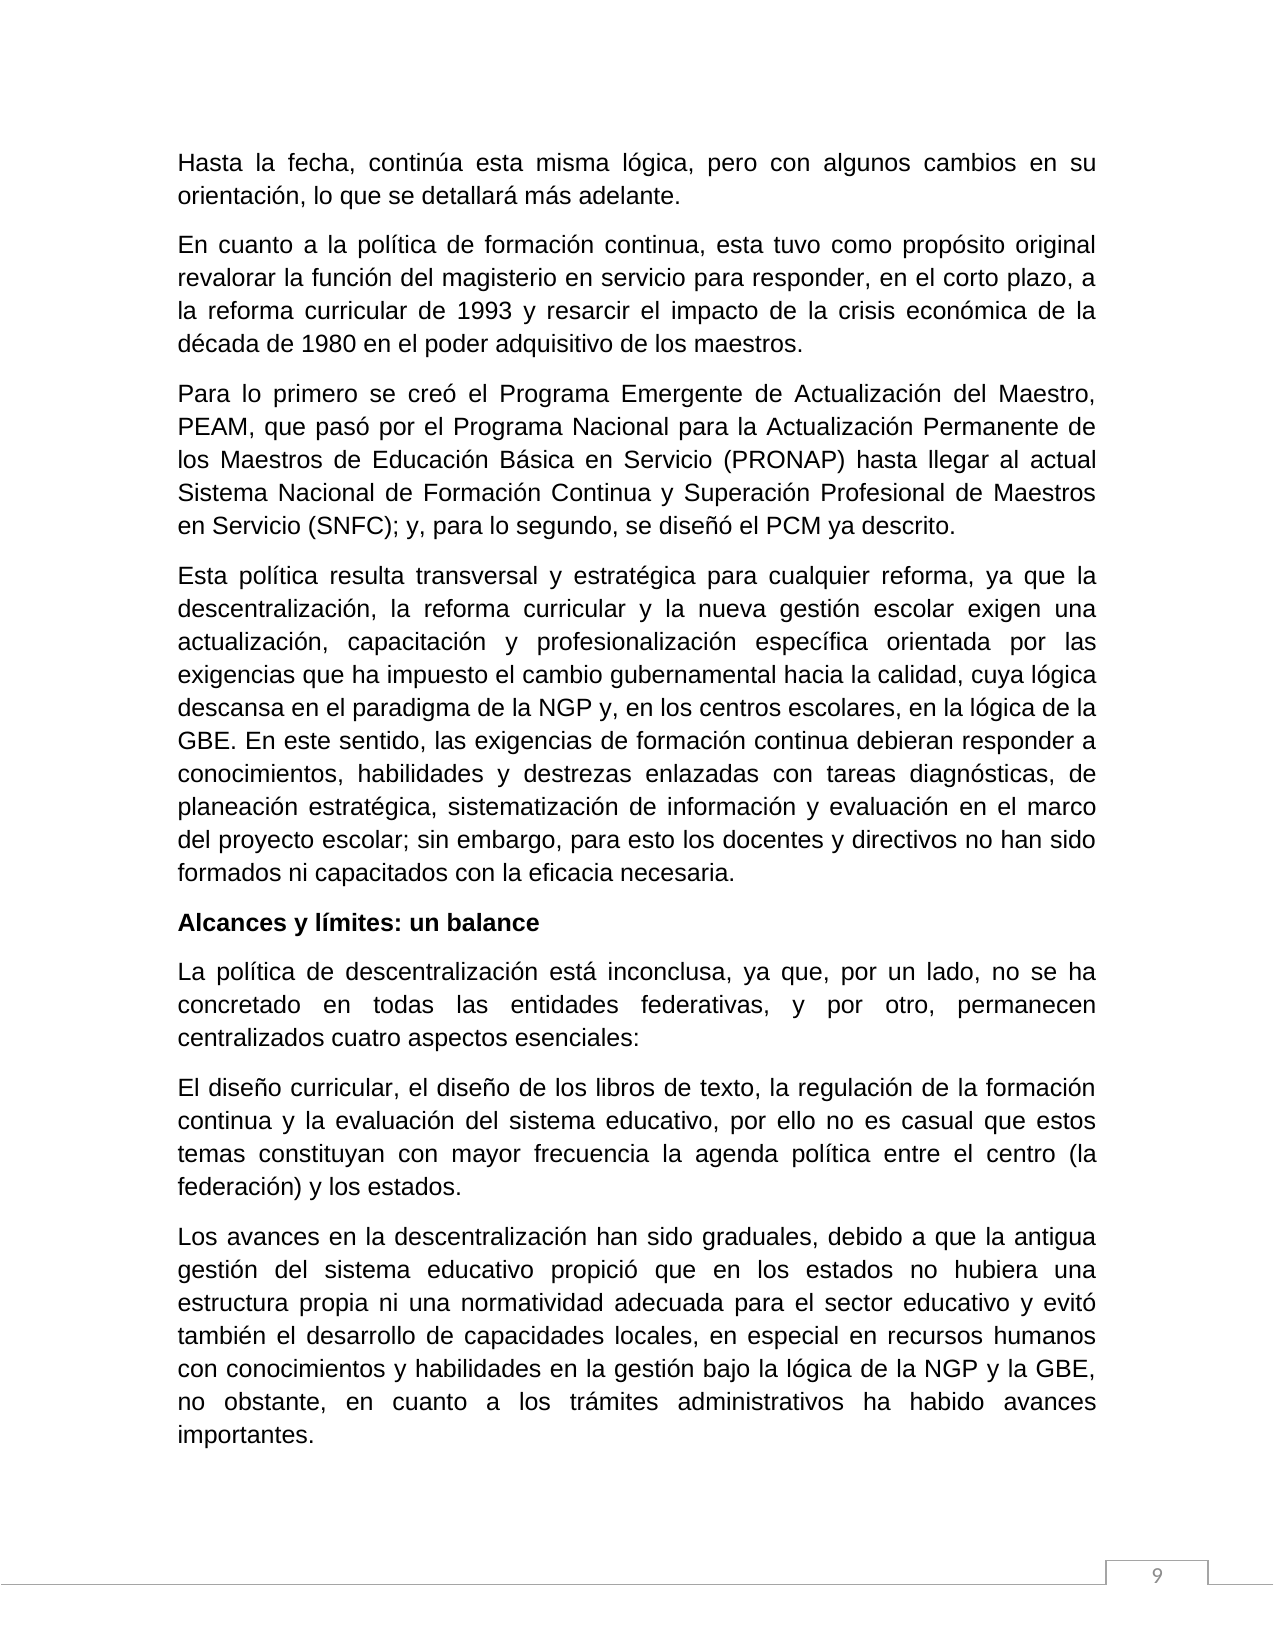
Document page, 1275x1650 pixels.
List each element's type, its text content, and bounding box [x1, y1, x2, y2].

text Alcances y límites: un balance [177, 908, 1098, 936]
text En cuanto a la política de formación continua, esta tuvo como propósito original revalorar la función del magisterio en servicio para responder, en el corto plazo, a la reforma curricular de 1993 y resarcir el impacto de la crisis económica de la década de 1980 en el poder adquisitivo de los maestros. [177, 230, 1098, 358]
text El diseño curricular, el diseño de los libros de texto, la regulación de la formación continua y la evaluación del sistema educativo, por ello no es casual que estos temas constituyan con mayor frecuencia la agenda política entre el centro (la federación) y los estados. [177, 1073, 1098, 1201]
text Para lo primero se creó el Programa Emergente de Actualización del Maestro, PEAM, que pasó por el Programa Nacional para la Actualización Permanente de los Maestros de Educación Básica en Servicio (PRONAP) hasta llegar al actual Sistema Nacional de Formación Continua y Superación Profesional de Maestros en Servicio (SNFC); y, para lo segundo, se diseñó el PCM ya descrito. [177, 379, 1098, 540]
text La política de descentralización está inconclusa, ya que, por un lado, no se ha concretado en todas las entidades federativas, y por otro, permanecen centralizados cuatro aspectos esenciales: [177, 957, 1098, 1052]
text Esta política resulta transversal y estratégica para cualquier reforma, ya que la descentralización, la reforma curricular y la nueva gestión escolar exigen una actualización, capacitación y profesionalización específica orientada por las exigencias que ha impuesto el cambio gubernamental hacia la calidad, cuya lógica descansa en el paradigma de la NGP y, en los centros escolares, en la lógica de la GBE. En este sentido, las exigencias de formación continua debieran responder a conocimientos, habilidades y destrezas enlazadas con tareas diagnósticas, de planeación estratégica, sistematización de información y evaluación en el marco del proyecto escolar; sin embargo, para esto los docentes y directivos no han sido formados ni capacitados con la eficacia necesaria. [177, 561, 1098, 887]
text Los avances en la descentralización han sido graduales, debido a que la antigua gestión del sistema educativo propició que en los estados no hubiera una estructura propia ni una normatividad adecuada para el sector educativo y evitó también el desarrollo de capacidades locales, en especial en recursos humanos con conocimientos y habilidades en la gestión bajo la lógica de la NGP y la GBE, no obstante, en cuanto a los trámites administrativos ha habido avances importantes. [177, 1222, 1098, 1449]
text Hasta la fecha, continúa esta misma lógica, pero con algunos cambios en su orientación, lo que se detallará más adelante. [177, 148, 1098, 209]
